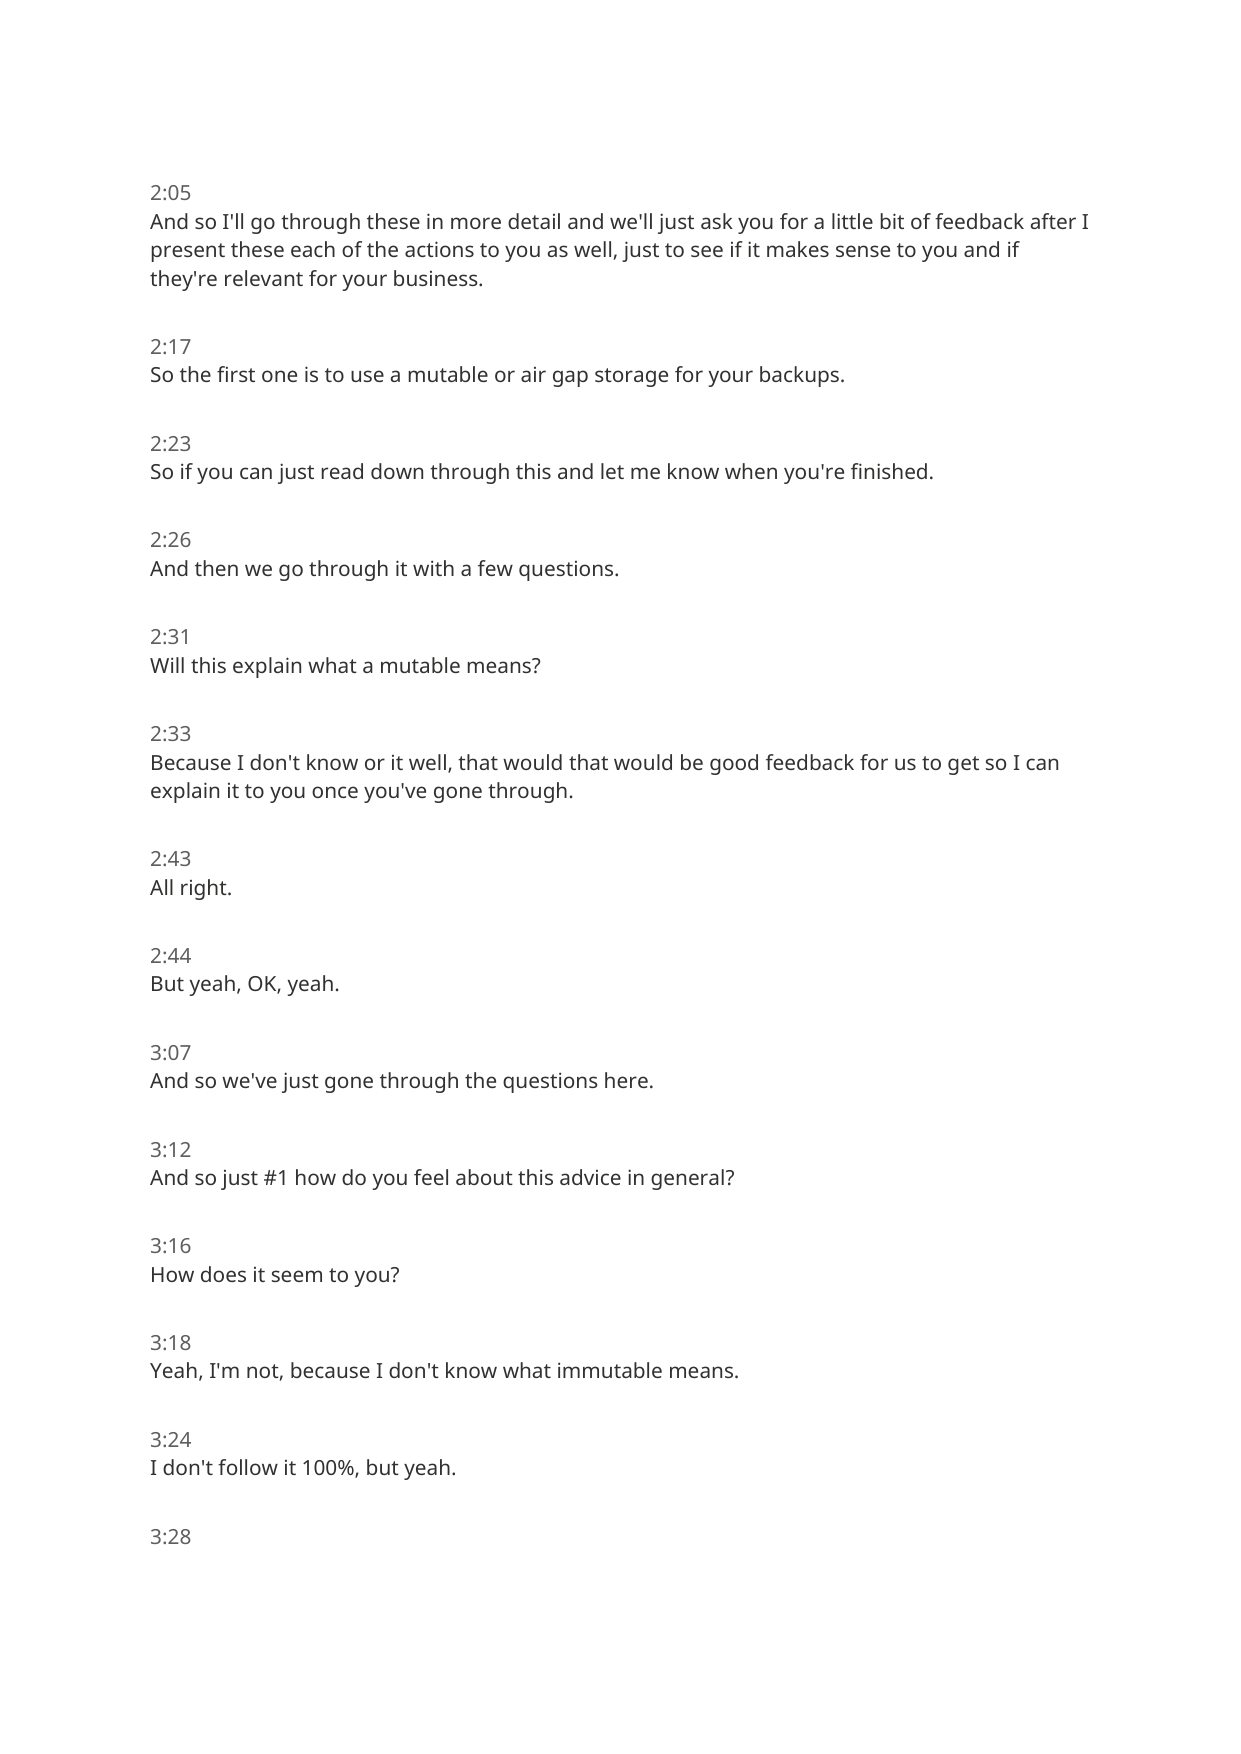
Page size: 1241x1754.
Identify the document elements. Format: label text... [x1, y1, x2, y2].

text 2:05 And so I'll go through these in more detail and we'll just ask you for a little bit of feedback after I present these each of the actions to you as well, just to see if it makes sense to you and if they're relevant for your business. [150, 150, 1090, 292]
text 3:16 How does it seem to you? [150, 1203, 1090, 1288]
text 3:07 And so we've just gone through the questions here. [150, 1009, 1090, 1095]
text 3:12 And so just #1 how do you feel about this advice in general? [150, 1106, 1090, 1192]
text 3:18 Yeah, I'm not, because I don't know what immutable means. [150, 1300, 1090, 1385]
text 2:31 Will this explain what a mutable means? [150, 594, 1090, 679]
text 2:33 Because I don't know or it well, that would that would be good feedback for us to get so I can explain it to you once you've gone through. [150, 691, 1090, 804]
text 2:26 And then we go through it with a few questions. [150, 497, 1090, 582]
text 2:23 So if you can just read down through this and let me know when you're finished. [150, 400, 1090, 486]
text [150, 1493, 1090, 1550]
text 2:43 All right. [150, 816, 1090, 901]
text 2:44 But yeah, OK, yeah. [150, 913, 1090, 998]
text 3:24 I don't follow it 100%, but yeah. [150, 1397, 1090, 1482]
text 2:17 So the first one is to use a mutable or air gap storage for your backups. [150, 304, 1090, 389]
